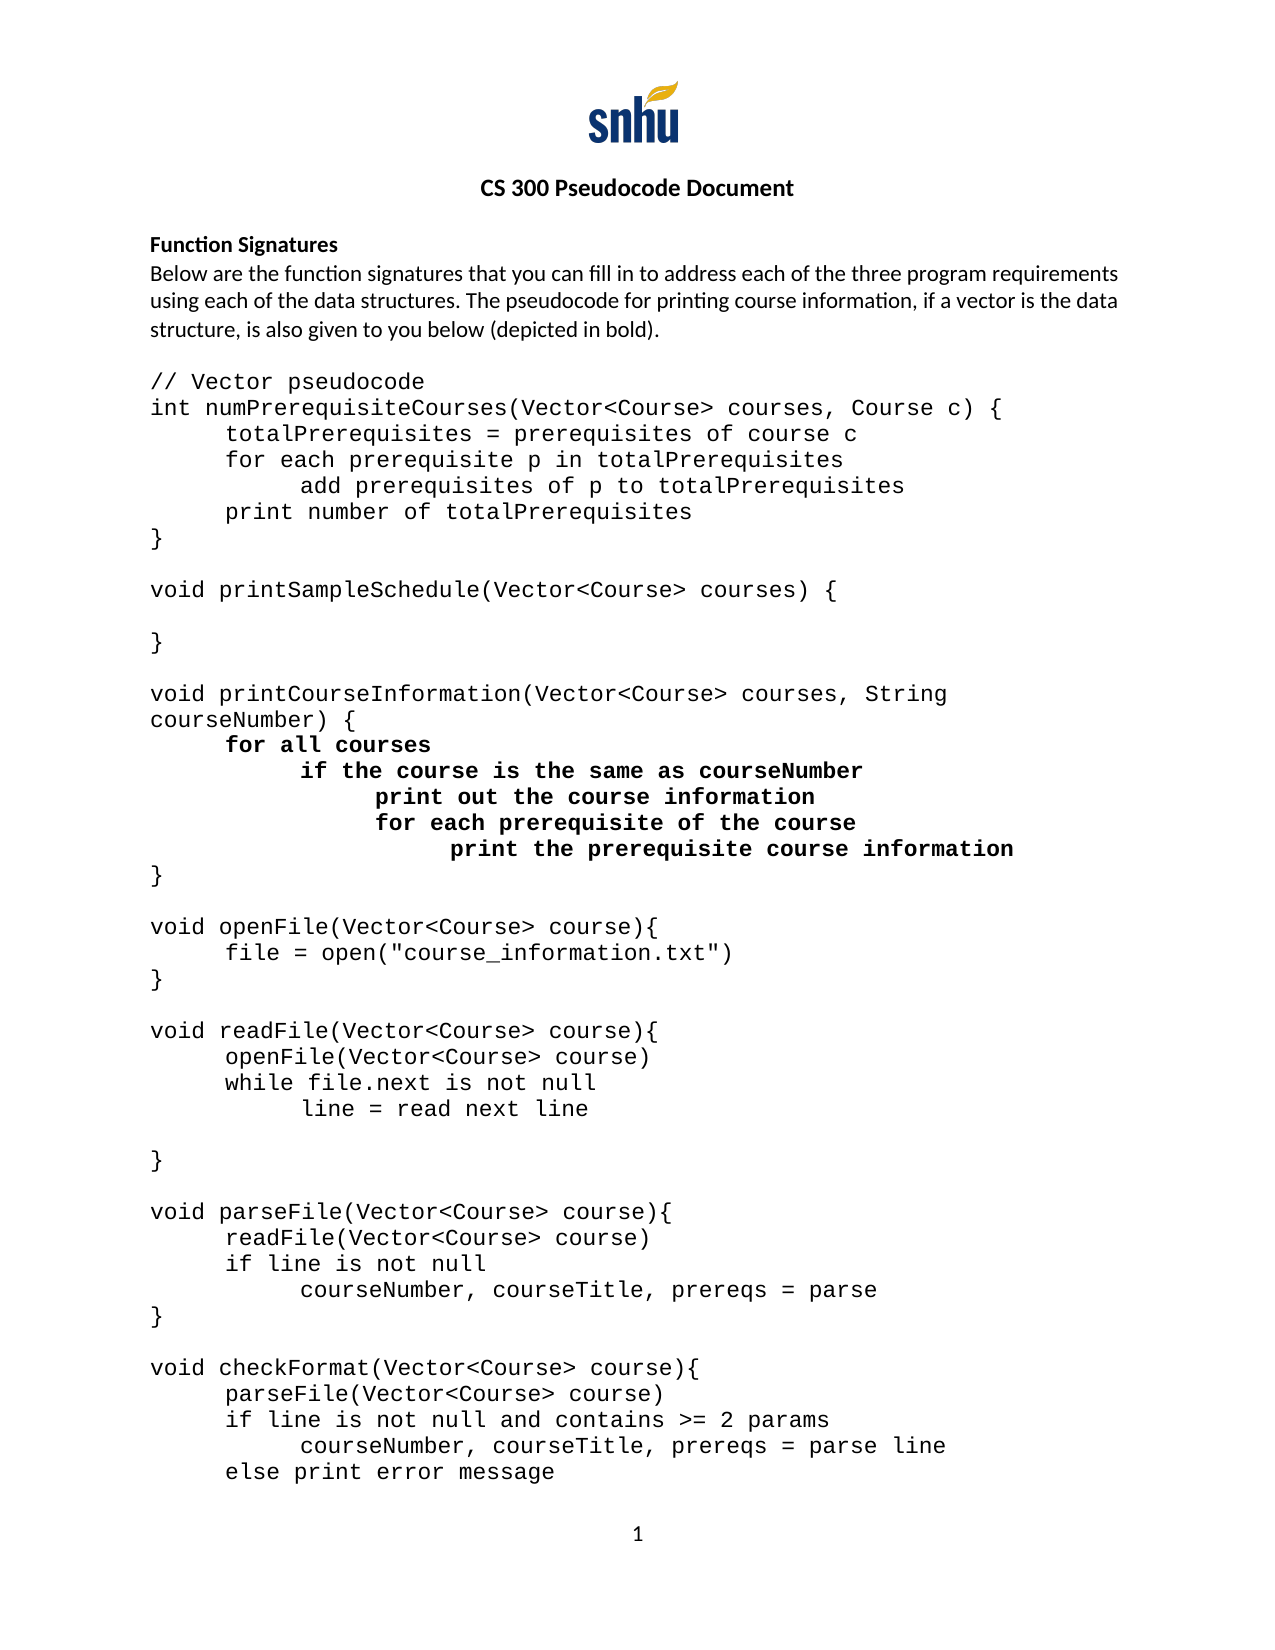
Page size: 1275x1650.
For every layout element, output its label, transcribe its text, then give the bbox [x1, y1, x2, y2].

subtitle Function Signatures [150, 231, 1125, 259]
text while file.next is not null [150, 1071, 1125, 1097]
text line = read next line [150, 1097, 1125, 1123]
text } [150, 526, 1125, 552]
text else print error message [150, 1460, 1125, 1486]
text print number of totalPrerequisites [150, 500, 1125, 526]
text for all courses [150, 734, 1125, 760]
text // Vector pseudocode [150, 371, 1125, 397]
text void readFile(Vector<Course> course){ [150, 1019, 1125, 1045]
text void checkFormat(Vector<Course> course){ [150, 1356, 1125, 1382]
text void parseFile(Vector<Course> course){ [150, 1201, 1125, 1227]
text } [150, 863, 1125, 889]
text totalPrerequisites = prerequisites of course c [150, 423, 1125, 448]
text if line is not null [150, 1253, 1125, 1278]
text } [150, 1304, 1125, 1330]
text courseNumber, courseTitle, prereqs = parse [150, 1278, 1125, 1304]
text print the prerequisite course information [150, 838, 1125, 863]
text print out the course information [150, 786, 1125, 812]
text for each prerequisite of the course [150, 812, 1125, 838]
text add prerequisites of p to totalPrerequisites [150, 474, 1125, 500]
text void printCourseInformation(Vector<Course> courses, String courseNumber) { [150, 682, 1125, 734]
text void printSampleSchedule(Vector<Course> courses) { [150, 578, 1125, 604]
picture [568, 75, 707, 152]
text void openFile(Vector<Course> course){ [150, 915, 1125, 941]
text readFile(Vector<Course> course) [150, 1227, 1125, 1253]
text Below are the function signatures that you can fill in to address each of the three program requirements using each of the data structures. The pseudocode for printing course information, if a vector is the data structure, is also given to you below (depicted in bold). [150, 259, 1125, 343]
text file = open("course_information.txt") [150, 941, 1125, 967]
subtitle CS 300 Pseudocode Document [150, 172, 1125, 203]
text for each prerequisite p in totalPrerequisites [150, 448, 1125, 474]
text } [150, 967, 1125, 993]
text courseNumber, courseTitle, prereqs = parse line [150, 1434, 1125, 1460]
text } [150, 1149, 1125, 1175]
text int numPrerequisiteCourses(Vector<Course> courses, Course c) { [150, 397, 1125, 423]
text } [150, 630, 1125, 656]
text openFile(Vector<Course> course) [150, 1045, 1125, 1071]
text if the course is the same as courseNumber [150, 760, 1125, 786]
text if line is not null and contains >= 2 params [150, 1408, 1125, 1434]
text parseFile(Vector<Course> course) [150, 1382, 1125, 1408]
